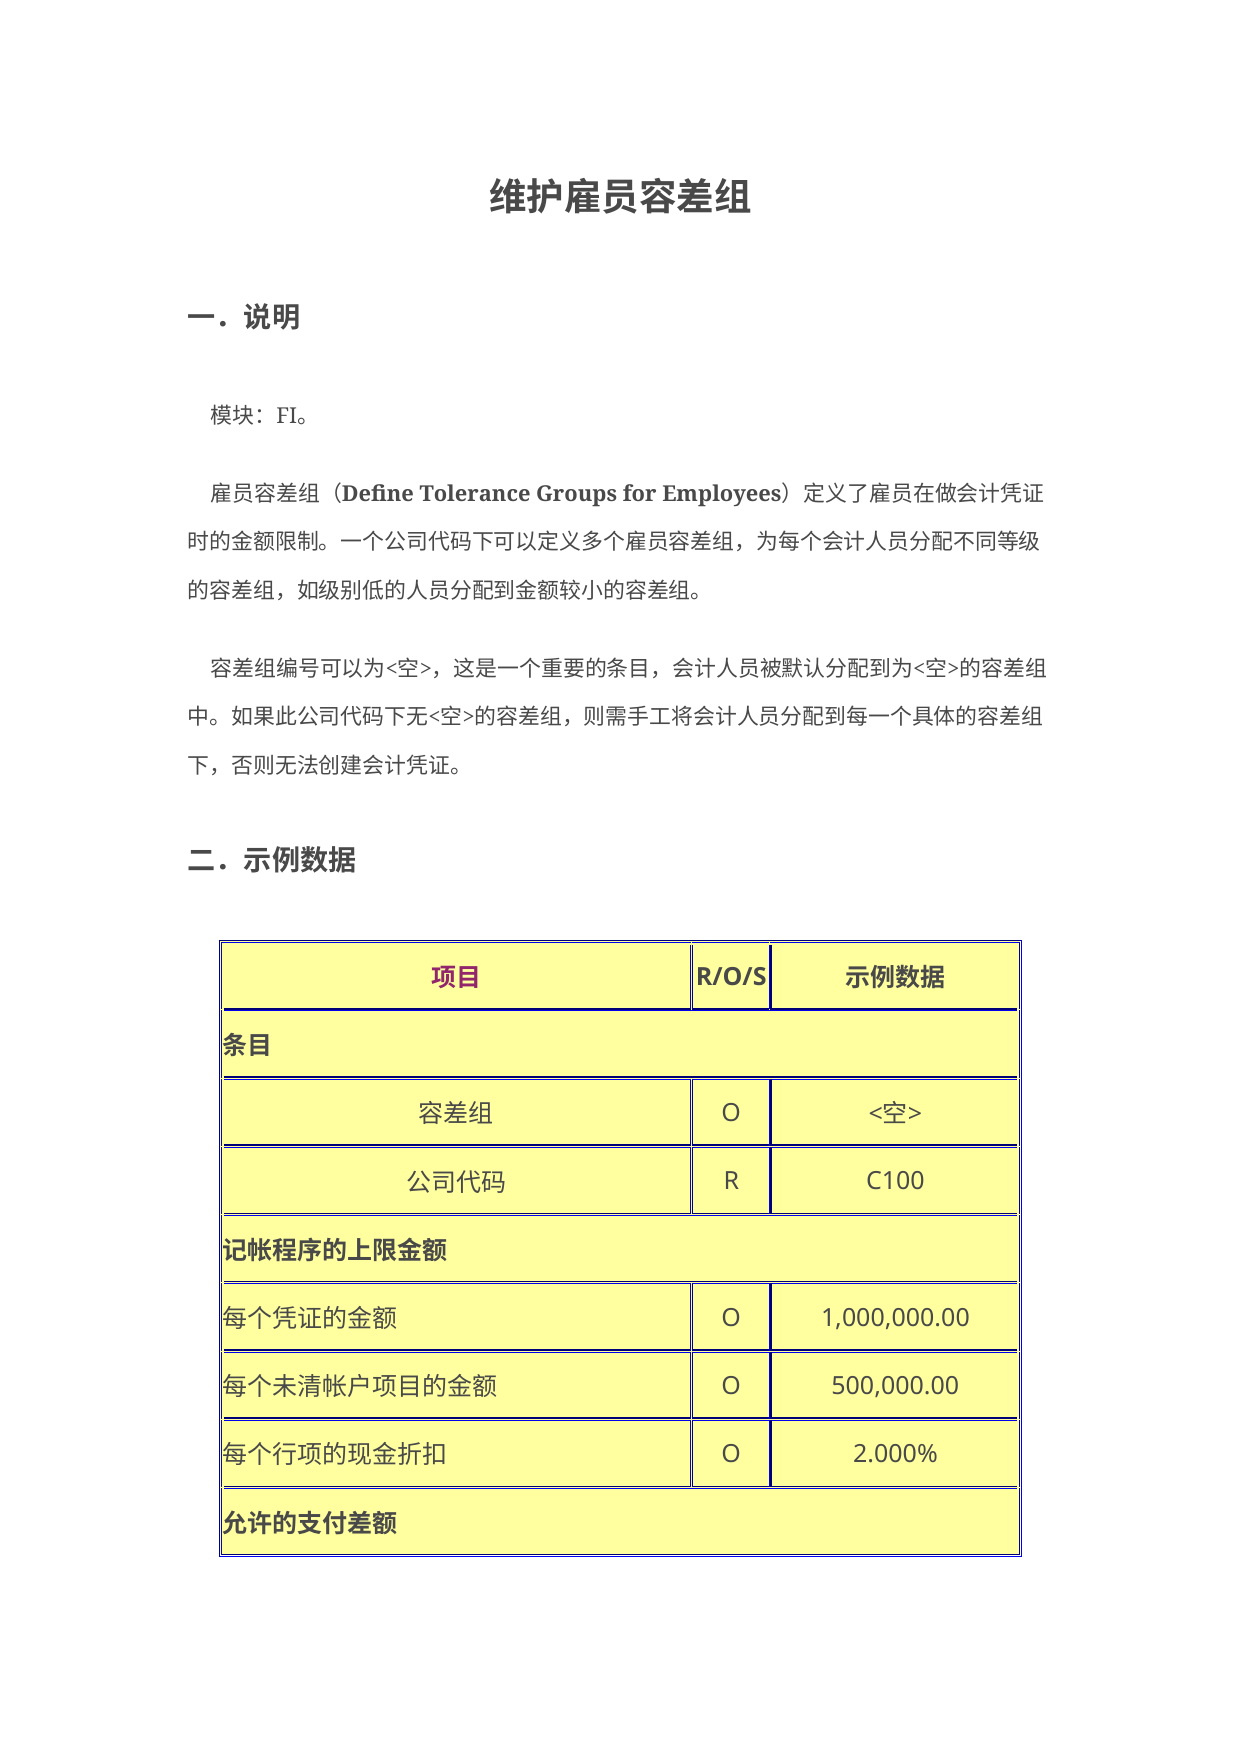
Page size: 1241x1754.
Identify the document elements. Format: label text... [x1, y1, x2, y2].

table_cell 1,000,000.00 [770, 1281, 1020, 1349]
text 二．示例数据 [187, 825, 1053, 890]
table_cell 公司代码 [222, 1144, 690, 1213]
table_cell R [693, 1148, 769, 1213]
table_cell 2.000% [772, 1417, 1019, 1486]
table_cell O [693, 1421, 769, 1486]
text 一．说明 [187, 283, 1053, 348]
table_header 项目 [222, 943, 692, 1008]
text 模块：FI。 [187, 398, 1053, 430]
table_cell 每个未清帐户项目的金额 [222, 1349, 690, 1417]
table_cell O [693, 1284, 769, 1349]
table_cell 记帐程序的上限金额 [220, 1213, 1020, 1281]
table_header 示例数据 [770, 943, 1019, 1008]
table_cell 条目 [220, 1008, 1020, 1076]
table_cell 容差组 [222, 1076, 690, 1144]
text 维护雇员容差组 [187, 162, 1053, 227]
table_cell O [693, 1080, 769, 1144]
table_cell C100 [772, 1144, 1019, 1213]
text 雇员容差组（Define Tolerance Groups for Employees）定义了雇员在做会计凭证时的金额限制。一个公司代码下可以定义多个雇员容差组，为每个会计人员分配不同等级的容差组，如级别低的人员分配到金额较小的容差组。 [187, 475, 1053, 605]
table_cell <空> [772, 1076, 1019, 1144]
table_cell 每个凭证的金额 [220, 1281, 692, 1349]
table_cell 每个行项的现金折扣 [222, 1417, 690, 1486]
table_header R/O/S [692, 941, 770, 1008]
table_cell 允许的支付差额 [220, 1486, 1020, 1554]
table_cell O [693, 1353, 769, 1417]
text 容差组编号可以为<空>，这是一个重要的条目，会计人员被默认分配到为<空>的容差组中。如果此公司代码下无<空>的容差组，则需手工将会计人员分配到每一个具体的容差组下，否则无法创建会计凭证。 [187, 650, 1053, 780]
table_cell 500,000.00 [772, 1349, 1019, 1417]
